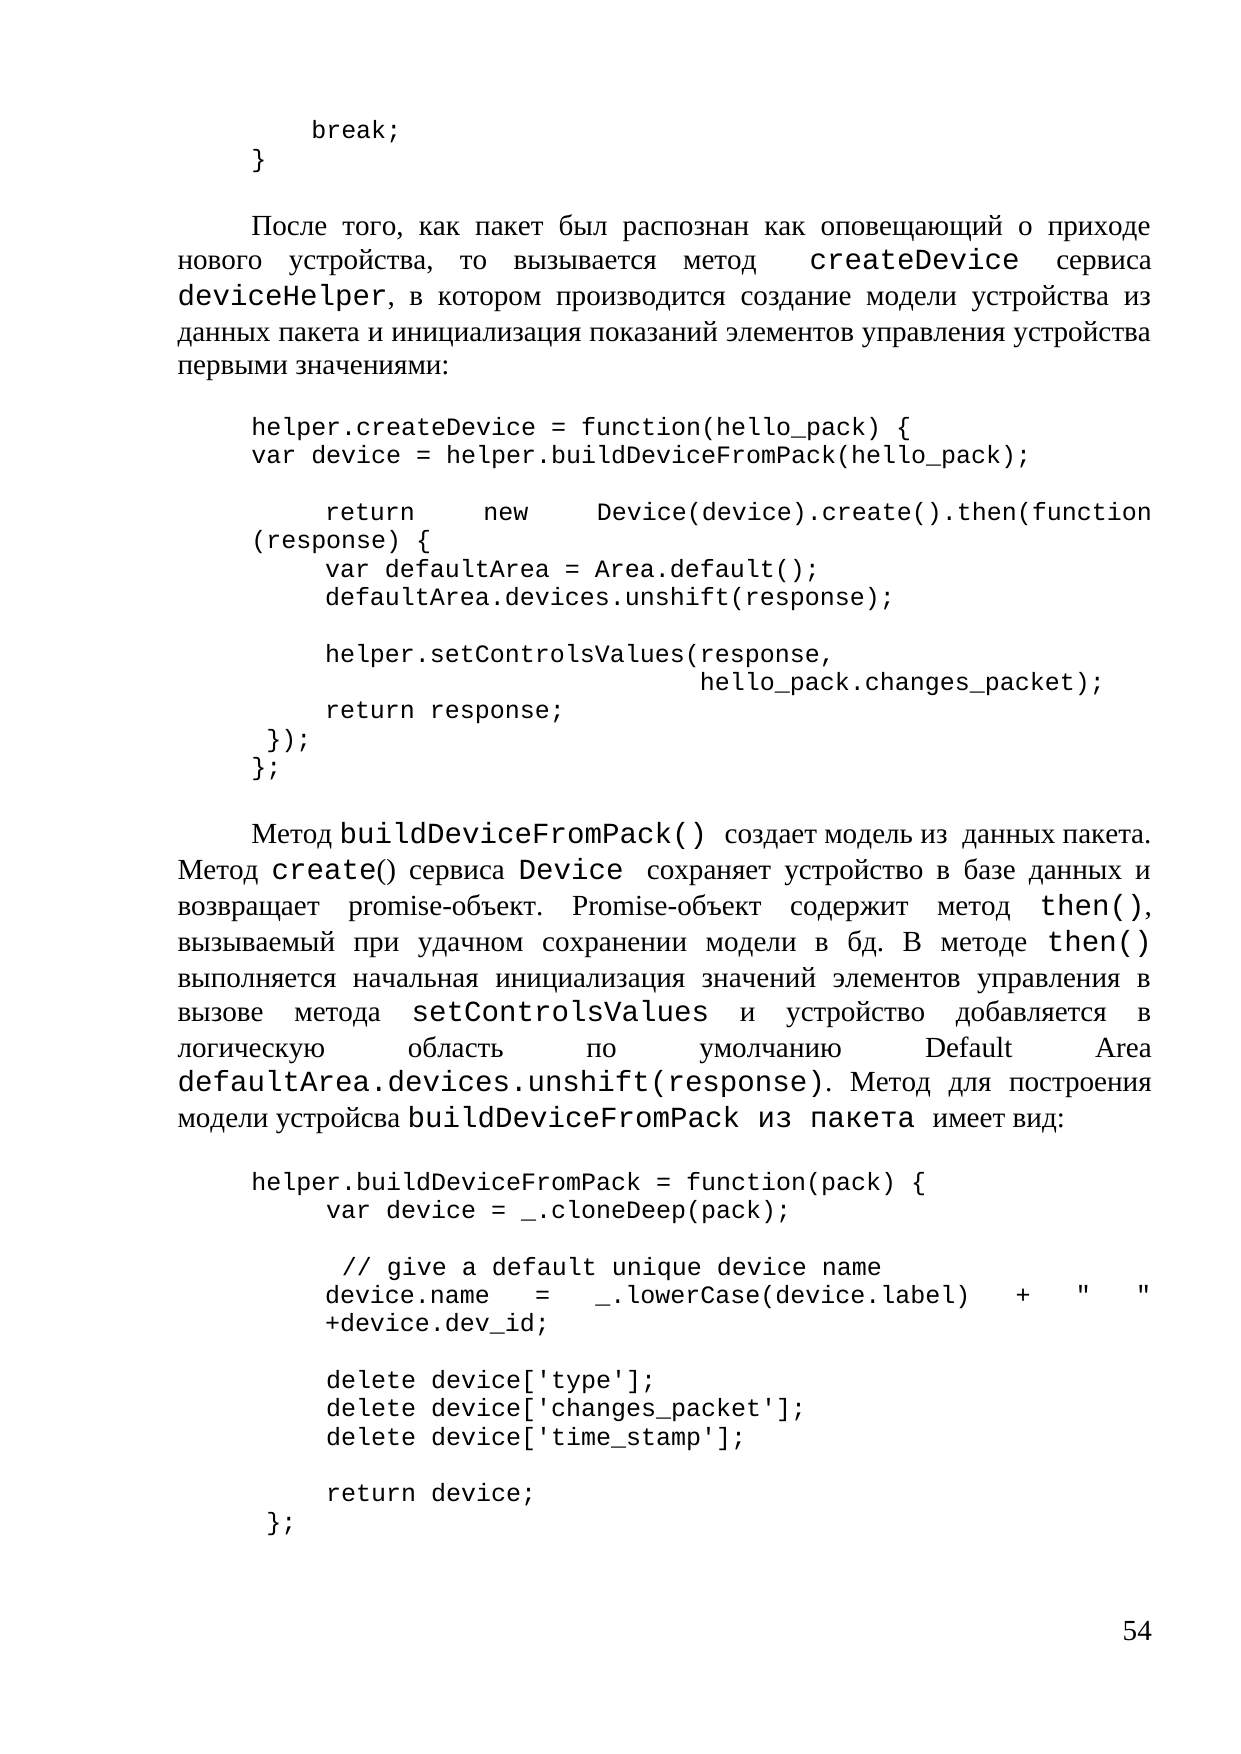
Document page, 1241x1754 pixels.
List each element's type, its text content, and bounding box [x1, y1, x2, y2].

text return new Device(device).create().then(function (response) { [251, 499, 1152, 556]
text delete device['type']; [177, 1368, 1152, 1396]
text return response; [251, 698, 1152, 726]
text var device = _.cloneDeep(pack); [177, 1198, 1152, 1226]
text helper.setControlsValues(response, [251, 641, 1152, 669]
text return device; [177, 1481, 1152, 1509]
text delete device['time_stamp']; [177, 1424, 1152, 1453]
text defaultArea.devices.unshift(response); [251, 584, 1152, 613]
text var defaultArea = Area.default(); [251, 556, 1152, 584]
text }); [177, 726, 1152, 754]
text Метод buildDeviceFromPack() создает модель из данных пакета. Метод create() сервиса Device сохраняет устройство в базе данных и возвращает promise-объект. Promise-объект содержит метод then(), вызываемый при удачном сохранении модели в бд. В методе then() выполняется начальная инициализация значений элементов управления в вызове метода setControlsValues и устройство добавляется в логическую область по умолчанию Default Area defaultArea.devices.unshift(response). Метод для построения модели устройсва buildDeviceFromPack из пакета имеет вид: [177, 816, 1152, 1136]
text }; [177, 754, 1152, 783]
text hello_pack.changes_packet); [251, 669, 1152, 698]
text После того, как пакет был распознан как оповещающий о приходе нового устройства, то вызывается метод createDevice сервиса deviceHelper, в котором производится создание модели устройства из данных пакета и инициализация показаний элементов управления устройства первыми значениями: [177, 208, 1152, 381]
text } [251, 146, 1152, 175]
text helper.createDevice = function(hello_pack) { [177, 414, 1152, 443]
text // give a default unique device name device.name = _.lowerCase(device.label) + " " +device.dev_id; [325, 1254, 1152, 1339]
text var device = helper.buildDeviceFromPack(hello_pack); [177, 443, 1152, 471]
text break; [177, 118, 1152, 146]
text delete device['changes_packet']; [177, 1396, 1152, 1424]
text helper.buildDeviceFromPack = function(pack) { [177, 1169, 1152, 1198]
text }; [177, 1509, 1152, 1538]
